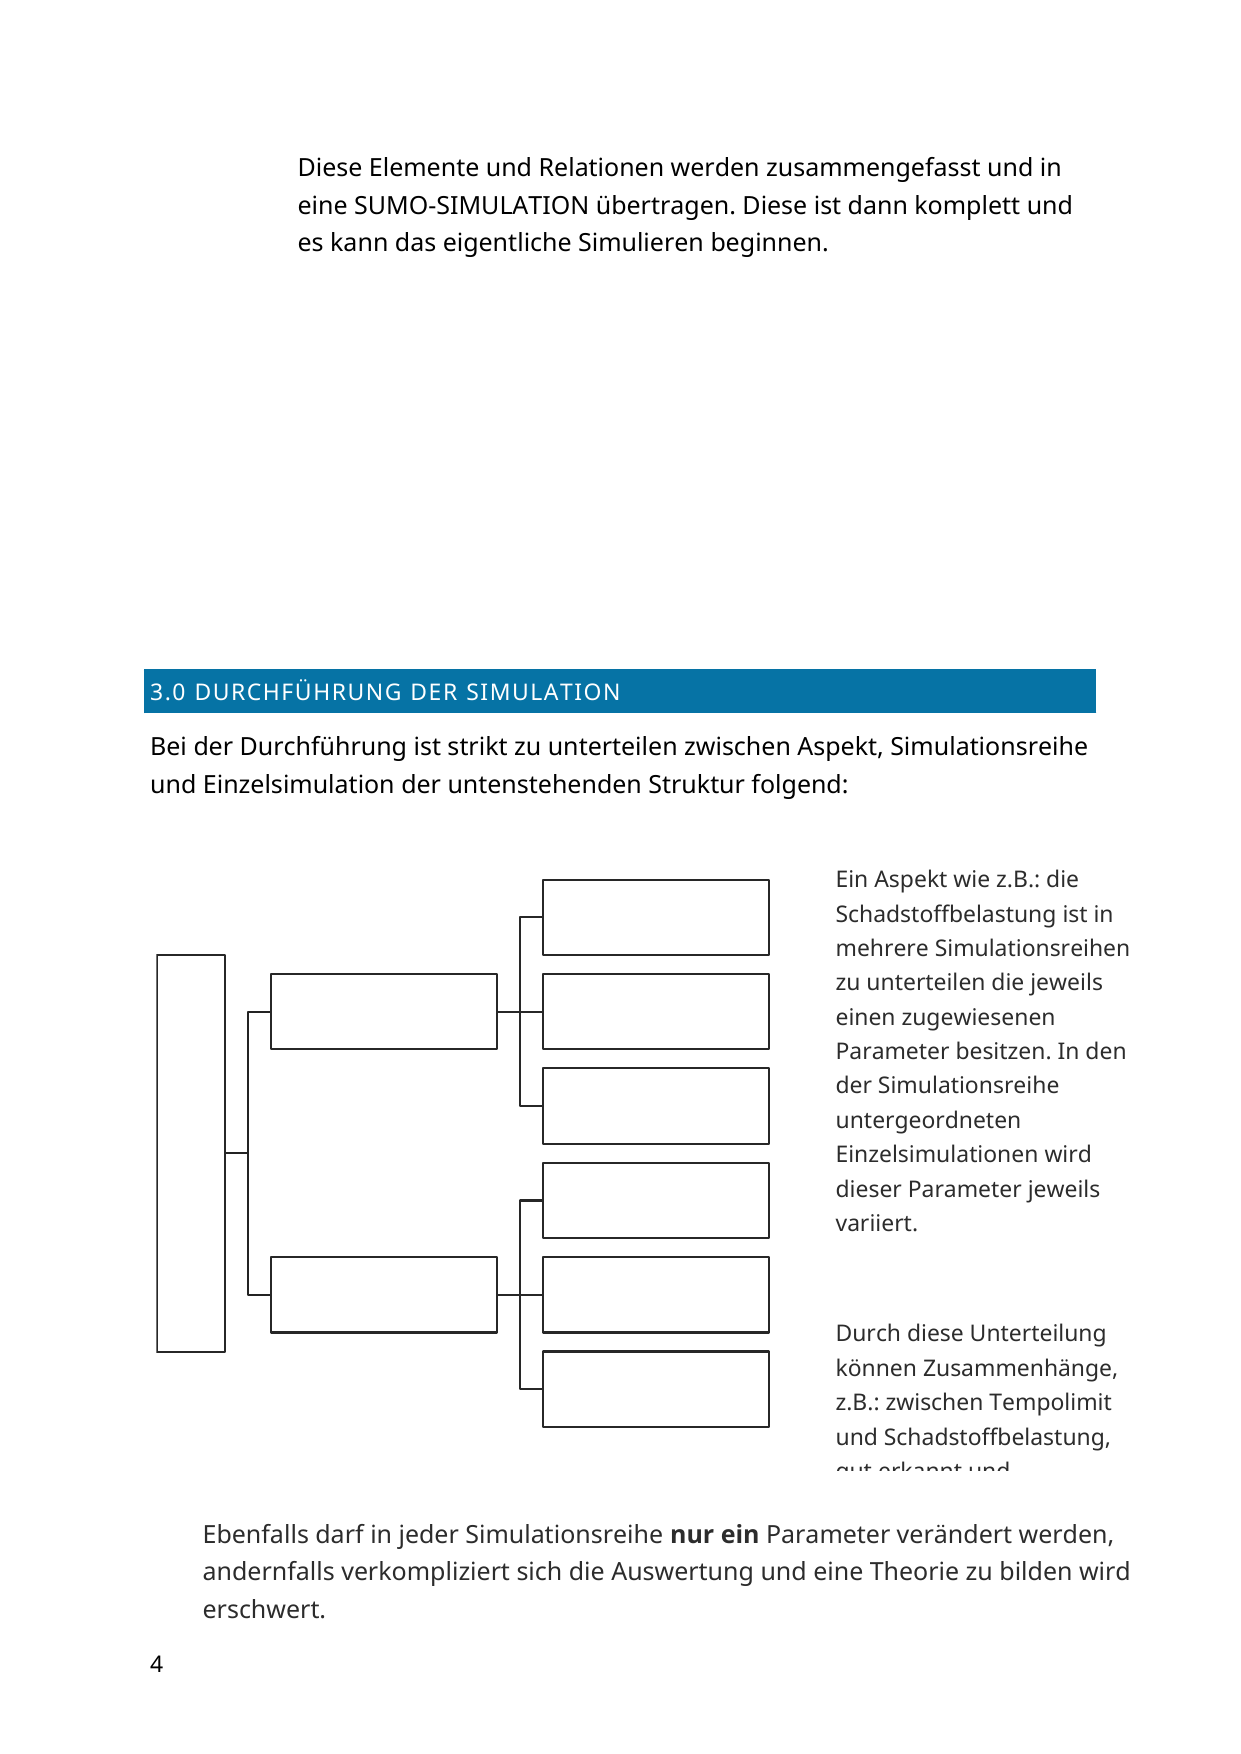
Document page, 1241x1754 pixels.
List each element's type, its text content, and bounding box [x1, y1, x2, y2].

text Bei der Durchführung ist strikt zu unterteilen zwischen Aspekt, Simulationsreihe und Einzelsimulation der untenstehenden Struktur folgend: [150, 729, 1090, 800]
subtitle 3.0 Durchführung der simulation [150, 676, 1090, 707]
text Diese Elemente und Relationen werden zusammengefasst und in eine SUMO-SIMULATION übertragen. Diese ist dann komplett und es kann das eigentliche Simulieren beginnen. [297, 150, 1090, 259]
